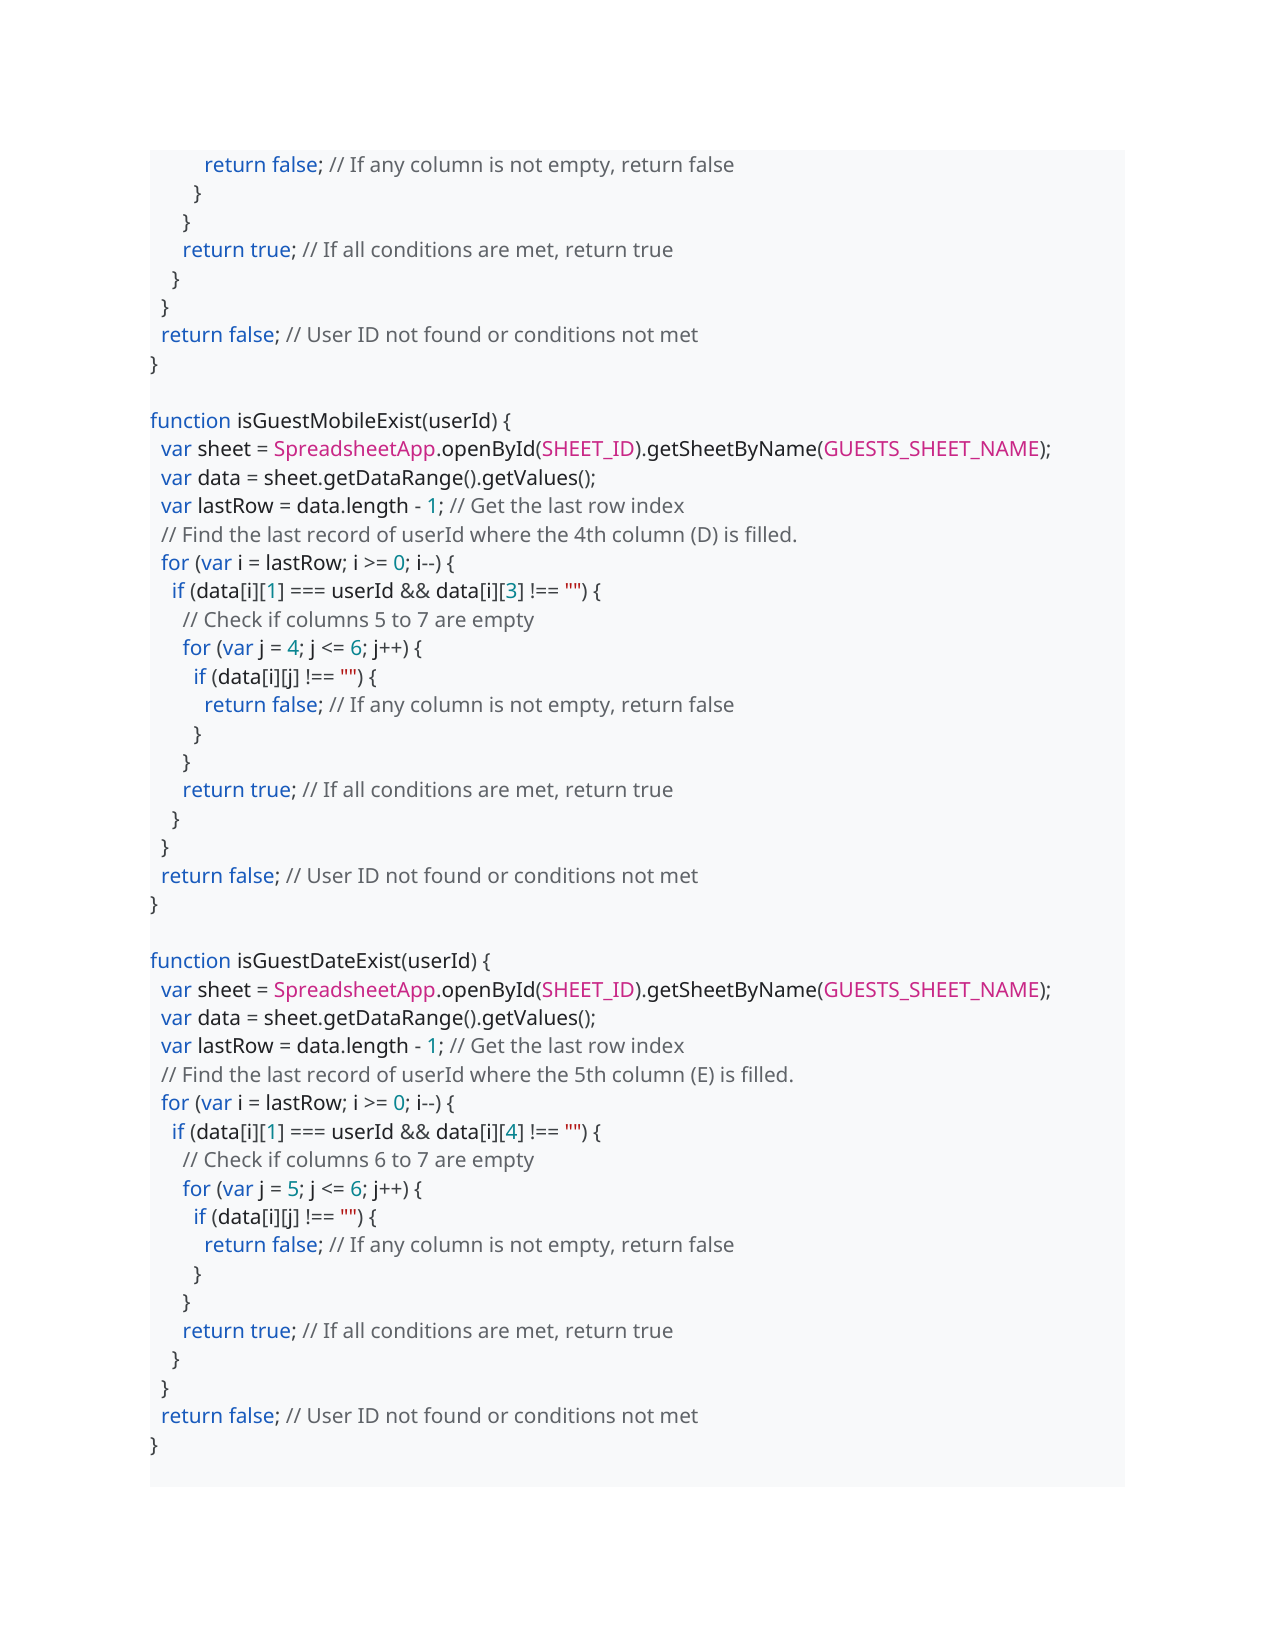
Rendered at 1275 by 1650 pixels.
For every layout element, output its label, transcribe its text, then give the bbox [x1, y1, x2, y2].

text } [150, 1287, 1125, 1316]
text var sheet = SpreadsheetApp.openById(SHEET_ID).getSheetByName(GUESTS_SHEET_NAME); [150, 434, 1125, 463]
text return true; // If all conditions are met, return true [150, 776, 1125, 804]
text } [150, 292, 1125, 321]
text if (data[i][1] === userId && data[i][3] !== "") { [150, 577, 1125, 605]
text } [150, 719, 1125, 747]
text for (var j = 5; j <= 6; j++) { [150, 1174, 1125, 1202]
text } [150, 178, 1125, 207]
text } [150, 1373, 1125, 1401]
text var lastRow = data.length - 1; // Get the last row index [150, 491, 1125, 520]
text } [150, 832, 1125, 861]
text for (var i = lastRow; i >= 0; i--) { [150, 1088, 1125, 1117]
text return true; // If all conditions are met, return true [150, 235, 1125, 264]
text // Check if columns 6 to 7 are empty [150, 1145, 1125, 1174]
text // Find the last record of userId where the 4th column (D) is filled. [150, 520, 1125, 548]
text } [150, 1344, 1125, 1373]
text for (var j = 4; j <= 6; j++) { [150, 633, 1125, 662]
text if (data[i][j] !== "") { [150, 662, 1125, 690]
text // Find the last record of userId where the 5th column (E) is filled. [150, 1060, 1125, 1088]
text return false; // User ID not found or conditions not met [150, 1401, 1125, 1430]
text return false; // User ID not found or conditions not met [150, 321, 1125, 349]
text for (var i = lastRow; i >= 0; i--) { [150, 548, 1125, 577]
text } [150, 804, 1125, 832]
text return false; // If any column is not empty, return false [150, 690, 1125, 719]
text } [150, 1259, 1125, 1287]
text } [150, 1430, 1125, 1458]
text var sheet = SpreadsheetApp.openById(SHEET_ID).getSheetByName(GUESTS_SHEET_NAME); [150, 975, 1125, 1003]
text return false; // User ID not found or conditions not met [150, 861, 1125, 889]
text } [150, 349, 1125, 377]
text } [150, 264, 1125, 292]
text if (data[i][j] !== "") { [150, 1202, 1125, 1231]
text var data = sheet.getDataRange().getValues(); [150, 1003, 1125, 1032]
text } [150, 889, 1125, 918]
text function isGuestDateExist(userId) { [150, 946, 1125, 975]
text var data = sheet.getDataRange().getValues(); [150, 463, 1125, 491]
text function isGuestMobileExist(userId) { [150, 406, 1125, 434]
text return false; // If any column is not empty, return false [150, 150, 1125, 178]
text return false; // If any column is not empty, return false [150, 1231, 1125, 1259]
text if (data[i][1] === userId && data[i][4] !== "") { [150, 1117, 1125, 1145]
text var lastRow = data.length - 1; // Get the last row index [150, 1032, 1125, 1060]
text // Check if columns 5 to 7 are empty [150, 605, 1125, 633]
text } [150, 747, 1125, 776]
text return true; // If all conditions are met, return true [150, 1316, 1125, 1344]
text } [150, 207, 1125, 235]
